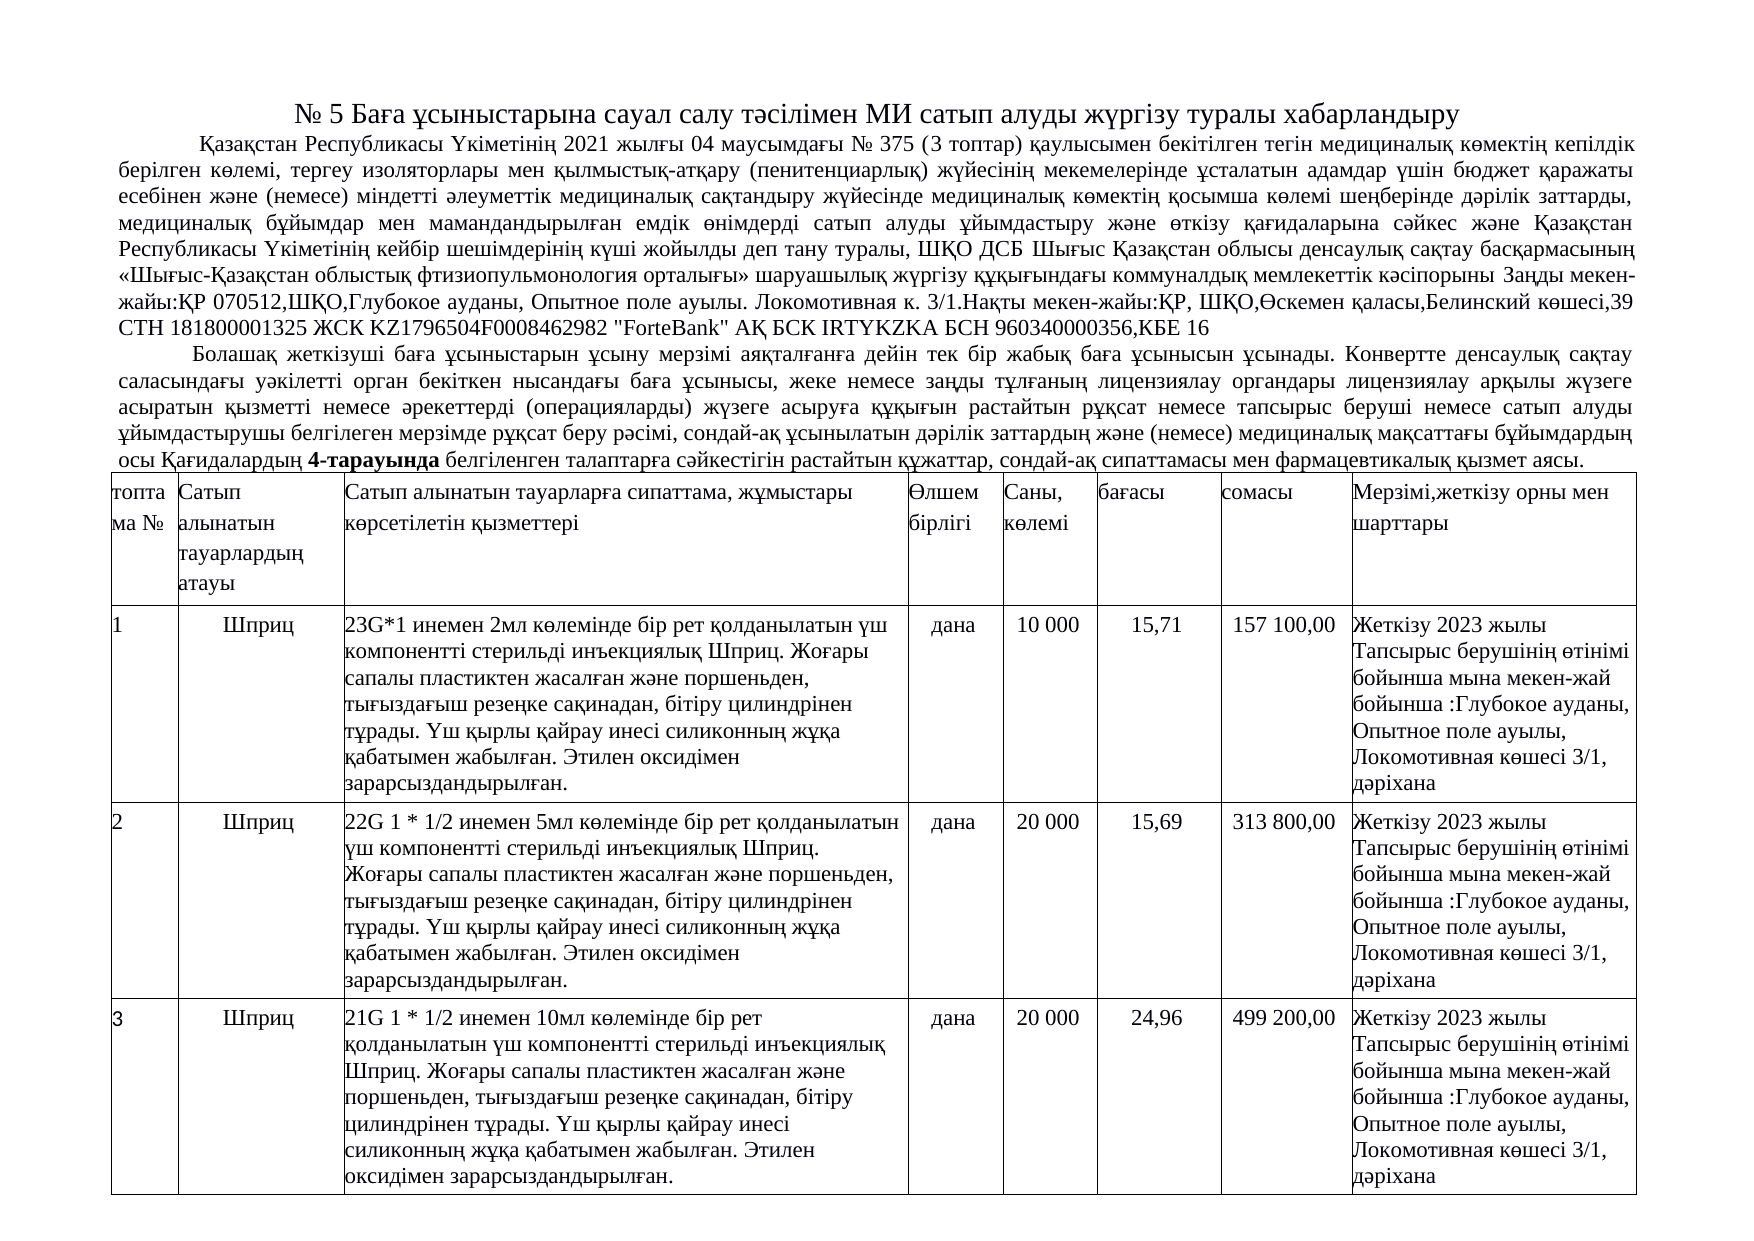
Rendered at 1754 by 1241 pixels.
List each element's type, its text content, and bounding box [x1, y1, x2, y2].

table_cell Жеткізу 2023 жылы Тапсырыс берушінің өтінімі бойынша мына мекен-жай бойынша :Глубокое ауданы, Опытное поле ауылы, Локомотивная көшесі 3/1, дәріхана [1353, 606, 1636, 801]
table_cell 2 [112, 803, 178, 998]
table_cell Жеткізу 2023 жылы Тапсырыс берушінің өтінімі бойынша мына мекен-жай бойынша :Глубокое ауданы, Опытное поле ауылы, Локомотивная көшесі 3/1, дәріхана [1353, 803, 1636, 998]
table_cell 313 800,00 [1222, 803, 1352, 998]
table_cell 21G 1 * 1/2 инемен 10мл көлемінде бір рет қолданылатын үш компонентті стерильді инъекциялық Шприц. Жоғары сапалы пластиктен жасалған және поршеньден, тығыздағыш резеңке сақинадан, бітіру цилиндрінен тұрады. Үш қырлы қайрау инесі силиконның жұқа қабатымен жабылған. Этилен оксидімен зарарсыздандырылған. [345, 999, 908, 1194]
table_cell 22G 1 * 1/2 инемен 5мл көлемінде бір рет қолданылатын үш компонентті стерильді инъекциялық Шприц. Жоғары сапалы пластиктен жасалған және поршеньден, тығыздағыш резеңке сақинадан, бітіру цилиндрінен тұрады. Үш қырлы қайрау инесі силиконның жұқа қабатымен жабылған. Этилен оксидімен зарарсыздандырылған. [345, 803, 908, 998]
table_header Мерзімі,жеткізу орны мен шарттары [1353, 473, 1636, 605]
table_cell Шприц [179, 803, 344, 998]
table_cell 499 200,00 [1222, 999, 1352, 1194]
table_header сомасы [1222, 473, 1352, 605]
table_cell 20 000 [1004, 999, 1097, 1194]
table_header Сатып алынатын тауарлардың атауы [179, 473, 344, 605]
table_cell дана [909, 606, 1003, 801]
table_cell дана [909, 803, 1003, 998]
table_header топта ма № [112, 473, 178, 605]
table_cell Шприц [179, 606, 344, 801]
table_header Саны, көлемі [1004, 473, 1097, 605]
table_header Өлшем бірлігі [909, 473, 1003, 605]
text № 5 Баға ұсыныстарына сауал салу тәсілімен МИ сатып алуды жүргізу туралы хабарландыру [118, 96, 1636, 129]
text Болашақ жеткізуші баға ұсыныстарын ұсыну мерзімі аяқталғанға дейін тек бір жабық баға ұсынысын ұсынады. Конвертте денсаулық сақтау саласындағы уәкілетті орган бекіткен нысандағы баға ұсынысы, жеке немесе заңды тұлғаның лицензиялау органдары лицензиялау арқылы жүзеге асыратын қызметті немесе әрекеттерді (операцияларды) жүзеге асыруға құқығын растайтын рұқсат немесе тапсырыс беруші немесе сатып алуды ұйымдастырушы белгілеген мерзімде рұқсат беру рәсімі, сондай-ақ ұсынылатын дәрілік заттардың және (немесе) медициналық мақсаттағы бұйымдардың осы Қағидалардың 4-тарауында белгіленген талаптарға сәйкестігін растайтын құжаттар, сондай-ақ сипаттамасы мен фармацевтикалық қызмет аясы. [118, 340, 1636, 472]
table_cell Шприц [179, 999, 344, 1194]
table_cell 3 [112, 999, 178, 1194]
table_cell 157 100,00 [1222, 606, 1352, 801]
table_cell 24,96 [1098, 999, 1221, 1194]
table_cell 15,71 [1098, 606, 1221, 801]
table_cell 23G*1 инемен 2мл көлемінде бір рет қолданылатын үш компонентті стерильді инъекциялық Шприц. Жоғары сапалы пластиктен жасалған және поршеньден, тығыздағыш резеңке сақинадан, бітіру цилиндрінен тұрады. Үш қырлы қайрау инесі силиконның жұқа қабатымен жабылған. Этилен оксидімен зарарсыздандырылған. [345, 606, 908, 801]
text Қазақстан Республикасы Үкіметінің 2021 жылғы 04 маусымдағы № 375 (3 топтар) қаулысымен бекітілген тегін медициналық көмектің кепілдік берілген көлемі, тергеу изоляторлары мен қылмыстық-атқару (пенитенциарлық) жүйесінің мекемелерінде ұсталатын адамдар үшін бюджет қаражаты есебінен және (немесе) міндетті әлеуметтік медициналық сақтандыру жүйесінде медициналық көмектің қосымша көлемі шеңберінде дәрілік заттарды, медициналық бұйымдар мен мамандандырылған емдік өнімдерді сатып алуды ұйымдастыру және өткізу қағидаларына сәйкес және Қазақстан Республикасы Үкіметінің кейбір шешімдерінің күші жойылды деп тану туралы, ШҚО ДСБ Шығыс Қазақстан облысы денсаулық сақтау басқармасының «Шығыс-Қазақстан облыстық фтизиопульмонология орталығы» шаруашылық жүргізу құқығындағы коммуналдық мемлекеттік кәсіпорыны Заңды мекен-жайы:ҚР 070512,ШҚО,Глубокое ауданы, Опытное поле ауылы. Локомотивная к. 3/1.Нақты мекен-жайы:ҚР, ШҚО,Өскемен қаласы,Белинский көшесі,39 СТН 181800001325 ЖСК KZ1796504F0008462982 "ForteBank" АҚ БСК IRTYKZKA БСН 960340000356,КБЕ 16 [118, 129, 1636, 340]
table_cell 15,69 [1098, 803, 1221, 998]
table_header Сатып алынатын тауарларға сипаттама, жұмыстары көрсетілетін қызметтері [345, 473, 908, 605]
table_cell 10 000 [1004, 606, 1097, 801]
table_cell 1 [112, 606, 178, 801]
table_cell 20 000 [1004, 803, 1097, 998]
table_header бағасы [1098, 473, 1221, 605]
table_cell дана [909, 999, 1003, 1194]
table_cell Жеткізу 2023 жылы Тапсырыс берушінің өтінімі бойынша мына мекен-жай бойынша :Глубокое ауданы, Опытное поле ауылы, Локомотивная көшесі 3/1, дәріхана [1353, 999, 1636, 1194]
